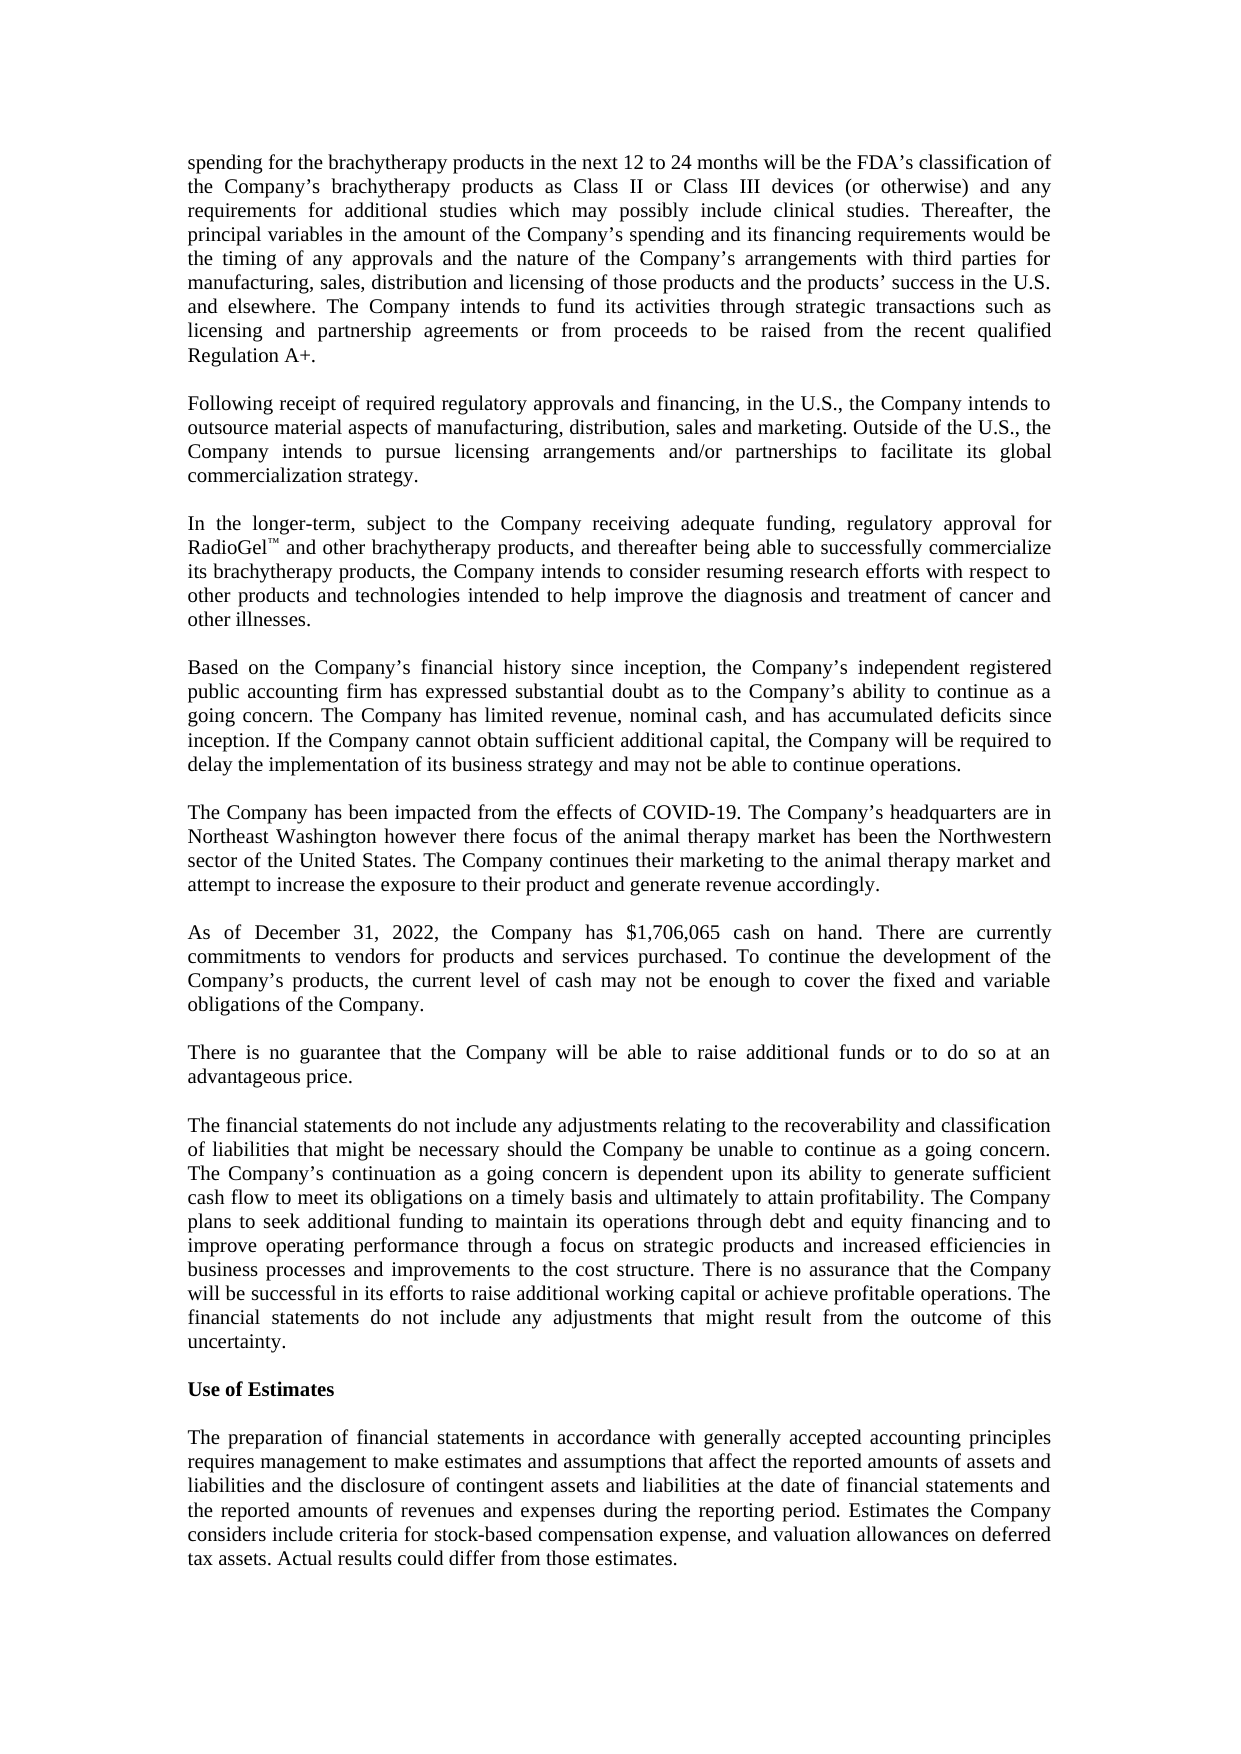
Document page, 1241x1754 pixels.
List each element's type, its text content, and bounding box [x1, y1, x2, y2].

text Following receipt of required regulatory approvals and financing, in the U.S., the Company intends to outsource material aspects of manufacturing, distribution, sales and marketing. Outside of the U.S., the Company intends to pursue licensing arrangements and/or partnerships to facilitate its global commercialization strategy. [187, 391, 1053, 487]
text Based on the Company’s financial history since inception, the Company’s independent registered public accounting firm has expressed substantial doubt as to the Company’s ability to continue as a going concern. The Company has limited revenue, nominal cash, and has accumulated deficits since inception. If the Company cannot obtain sufficient additional capital, the Company will be required to delay the implementation of its business strategy and may not be able to continue operations. [187, 655, 1053, 776]
text The preparation of financial statements in accordance with generally accepted accounting principles requires management to make estimates and assumptions that affect the reported amounts of assets and liabilities and the disclosure of contingent assets and liabilities at the date of financial statements and the reported amounts of revenues and expenses during the reporting period. Estimates the Company considers include criteria for stock-based compensation expense, and valuation allowances on deferred tax assets. Actual results could differ from those estimates. [187, 1425, 1053, 1570]
text There is no guarantee that the Company will be able to raise additional funds or to do so at an advantageous price. [187, 1040, 1053, 1088]
text As of December 31, 2022, the Company has $1,706,065 cash on hand. There are currently commitments to vendors for products and services purchased. To continue the development of the Company’s products, the current level of cash may not be enough to cover the fixed and variable obligations of the Company. [187, 920, 1053, 1016]
text The financial statements do not include any adjustments relating to the recoverability and classification of liabilities that might be necessary should the Company be unable to continue as a going concern. The Company’s continuation as a going concern is dependent upon its ability to generate sufficient cash flow to meet its obligations on a timely basis and ultimately to attain profitability. The Company plans to seek additional funding to maintain its operations through debt and equity financing and to improve operating performance through a focus on strategic products and increased efficiencies in business processes and improvements to the cost structure. There is no assurance that the Company will be successful in its efforts to raise additional working capital or achieve profitable operations. The financial statements do not include any adjustments that might result from the outcome of this uncertainty. [187, 1112, 1053, 1353]
text The Company has been impacted from the effects of COVID-19. The Company’s headquarters are in Northeast Washington however there focus of the animal therapy market has been the Northwestern sector of the United States. The Company continues their marketing to the animal therapy market and attempt to increase the exposure to their product and generate revenue accordingly. [187, 800, 1053, 896]
text Use of Estimates [187, 1377, 1053, 1401]
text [187, 150, 1053, 367]
text In the longer-term, subject to the Company receiving adequate funding, regulatory approval for RadioGel™ and other brachytherapy products, and thereafter being able to successfully commercialize its brachytherapy products, the Company intends to consider resuming research efforts with respect to other products and technologies intended to help improve the diagnosis and treatment of cancer and other illnesses. [187, 511, 1053, 631]
